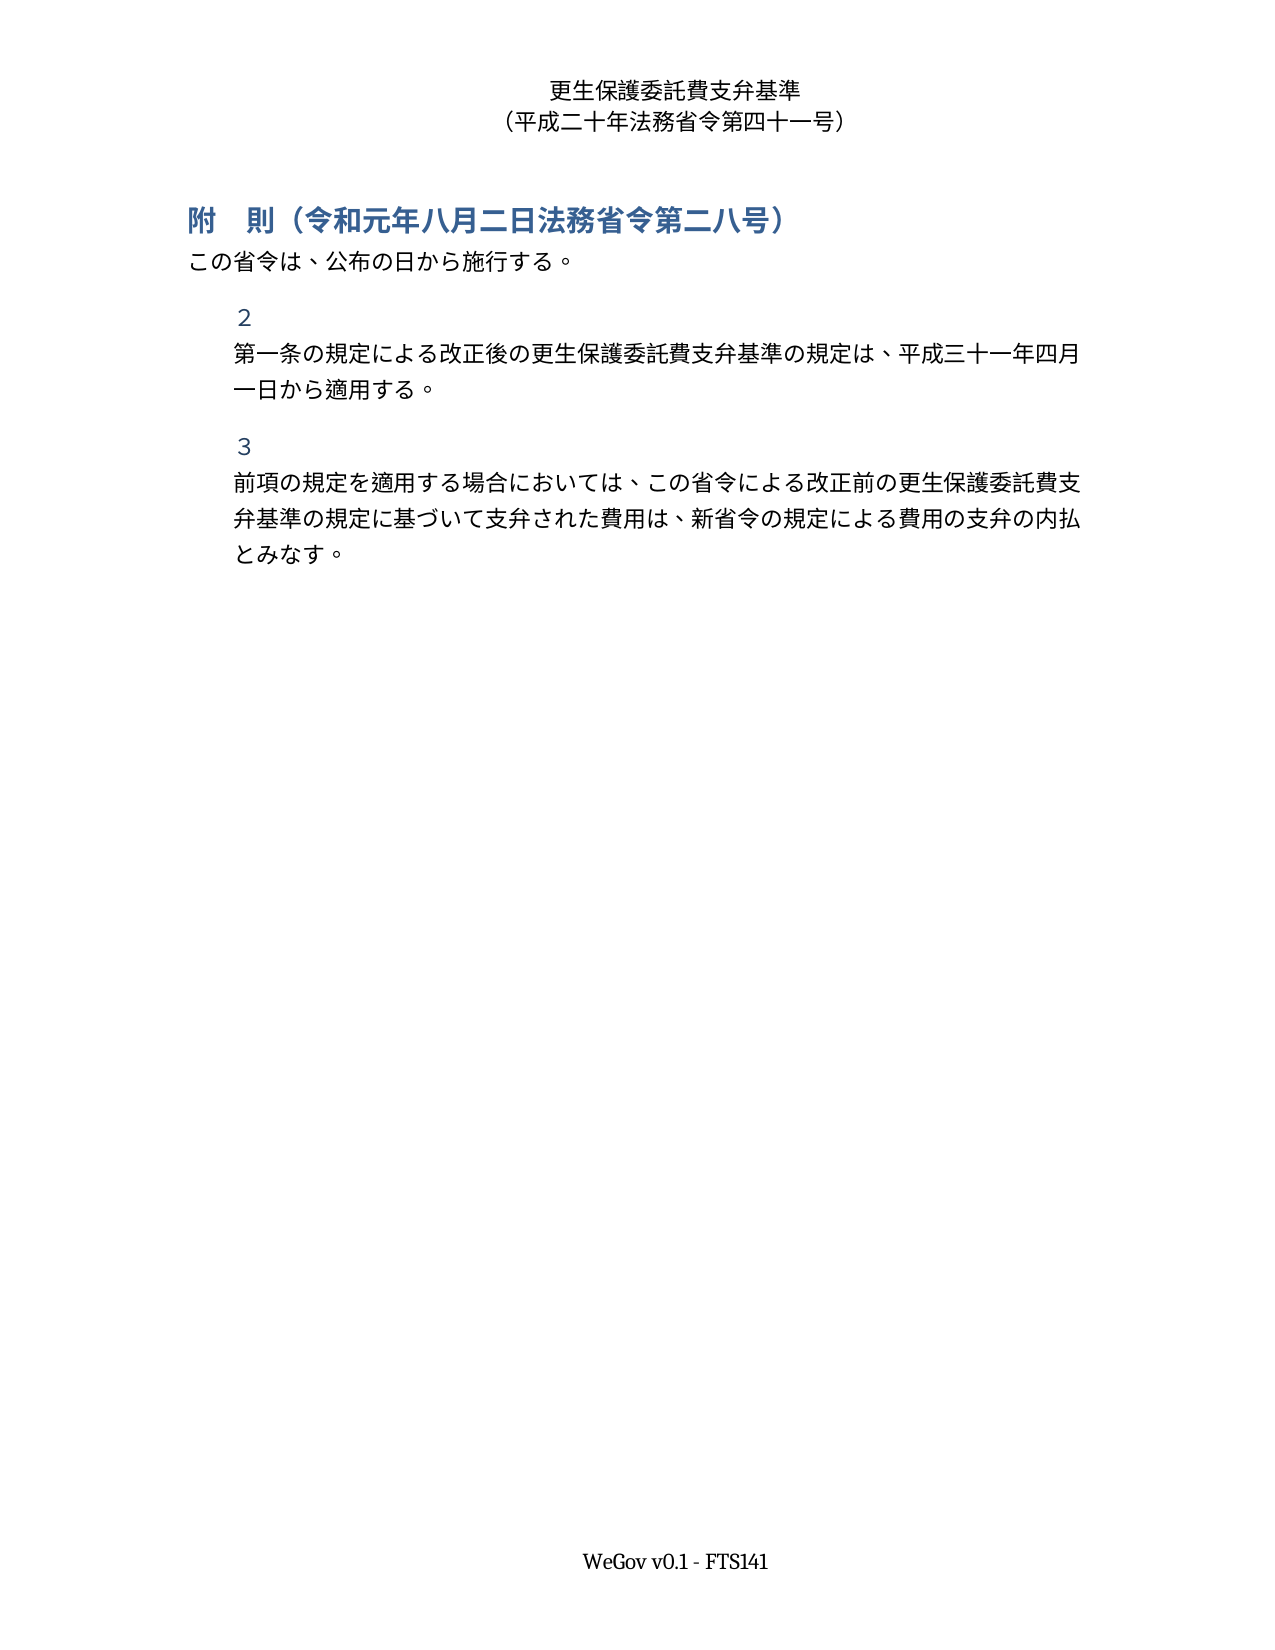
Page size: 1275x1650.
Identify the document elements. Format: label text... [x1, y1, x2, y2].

text 前項の規定を適用する場合においては、この省令による改正前の更生保護委託費支弁基準の規定に基づいて支弁された費用は、新省令の規定による費用の支弁の内払とみなす。 [233, 467, 1087, 570]
subtitle 附 則（令和元年八月二日法務省令第二八号） [187, 200, 1087, 240]
subtitle ２ [233, 302, 1087, 334]
text 第一条の規定による改正後の更生保護委託費支弁基準の規定は、平成三十一年四月一日から適用する。 [233, 338, 1087, 406]
subtitle ３ [233, 431, 1087, 462]
text この省令は、公布の日から施行する。 [187, 246, 1087, 277]
